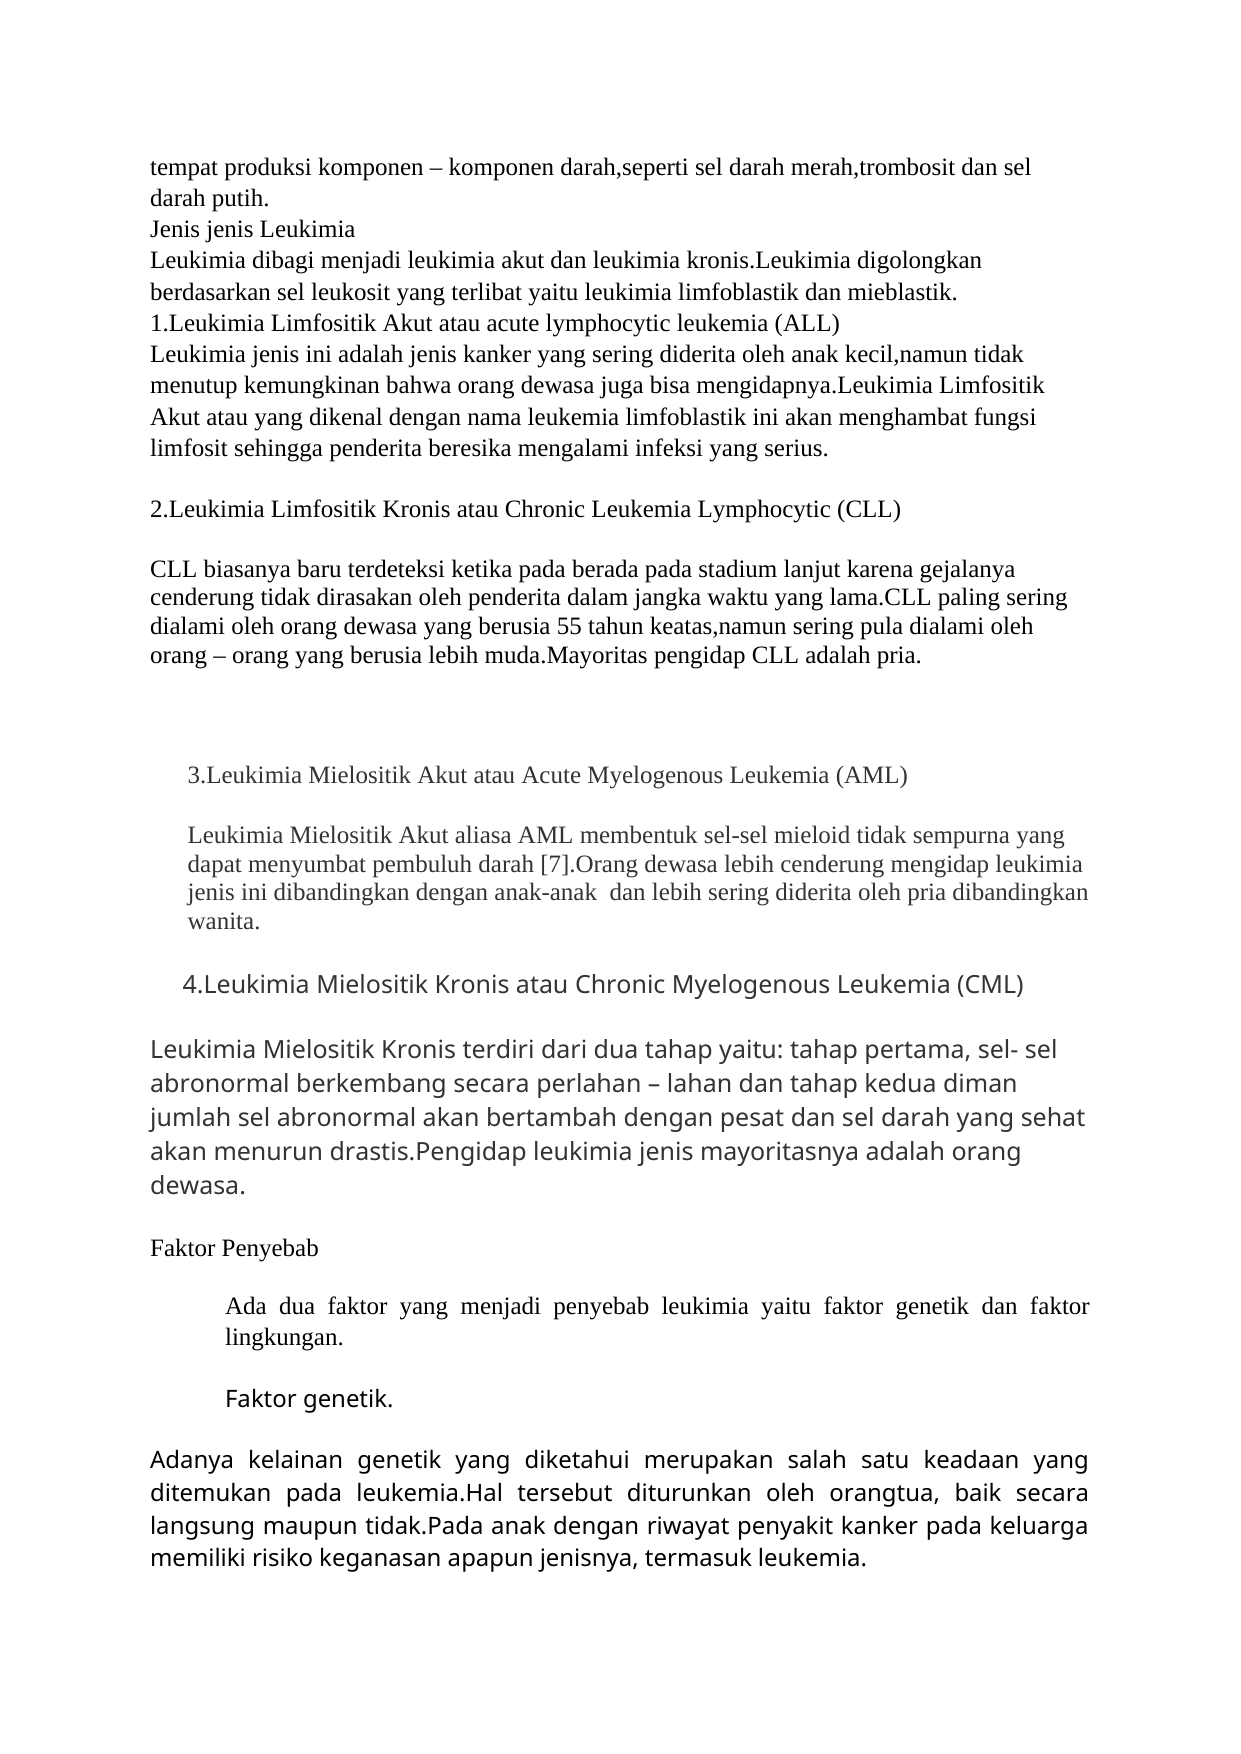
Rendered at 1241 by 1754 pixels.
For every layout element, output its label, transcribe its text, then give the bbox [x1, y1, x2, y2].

text 1.Leukimia Limfositik Akut atau acute lymphocytic leukemia (ALL) [150, 306, 1090, 337]
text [150, 150, 1090, 212]
text Ada dua faktor yang menjadi penyebab leukimia yaitu faktor genetik dan faktor lingkungan. [225, 1291, 1090, 1352]
text Leukimia jenis ini adalah jenis kanker yang sering diderita oleh anak kecil,namun tidak menutup kemungkinan bahwa orang dewasa juga bisa mengidapnya.Leukimia Limfositik Akut atau yang dikenal dengan nama leukemia limfoblastik ini akan menghambat fungsi limfosit sehingga penderita beresika mengalami infeksi yang serius. [150, 337, 1090, 462]
text Faktor genetik. [225, 1382, 1090, 1414]
text Adanya kelainan genetik yang diketahui merupakan salah satu keadaan yang ditemukan pada leukemia.Hal tersebut diturunkan oleh orangtua, baik secara langsung maupun tidak.Pada anak dengan riwayat penyakit kanker pada keluarga memiliki risiko keganasan apapun jenisnya, termasuk leukemia. [150, 1443, 1090, 1574]
text Leukimia dibagi menjadi leukimia akut dan leukimia kronis.Leukimia digolongkan berdasarkan sel leukosit yang terlibat yaitu leukimia limfoblastik dan mieblastik. [150, 244, 1090, 306]
text Leukimia Mielositik Kronis terdiri dari dua tahap yaitu: tahap pertama, sel- sel abronormal berkembang secara perlahan – lahan dan tahap kedua diman jumlah sel abronormal akan bertambah dengan pesat dan sel darah yang sehat akan menurun drastis.Pengidap leukimia jenis mayoritasnya adalah orang dewasa. [150, 1032, 1090, 1202]
text 2.Leukimia Limfositik Kronis atau Chronic Leukemia Lymphocytic (CLL) [150, 494, 1090, 522]
text Leukimia Mielositik Akut aliasa AML membentuk sel-sel mieloid tidak sempurna yang dapat menyumbat pembuluh darah [7].Orang dewasa lebih cenderung mengidap leukimia jenis ini dibandingkan dengan anak-anak dan lebih sering diderita oleh pria dibandingkan wanita. [187, 820, 1090, 935]
text 4.Leukimia Mielositik Kronis atau Chronic Myelogenous Leukemia (CML) [150, 966, 1090, 1000]
text Jenis jenis Leukimia [150, 212, 1090, 244]
text 3.Leukimia Mielositik Akut atau Acute Myelogenous Leukemia (AML) [187, 760, 1090, 789]
text CLL biasanya baru terdeteksi ketika pada berada pada stadium lanjut karena gejalanya cenderung tidak dirasakan oleh penderita dalam jangka waktu yang lama.CLL paling sering dialami oleh orang dewasa yang berusia 55 tahun keatas,namun sering pula dialami oleh orang – orang yang berusia lebih muda.Mayoritas pengidap CLL adalah pria. [150, 554, 1090, 669]
text Faktor Penyebab [150, 1233, 1090, 1262]
